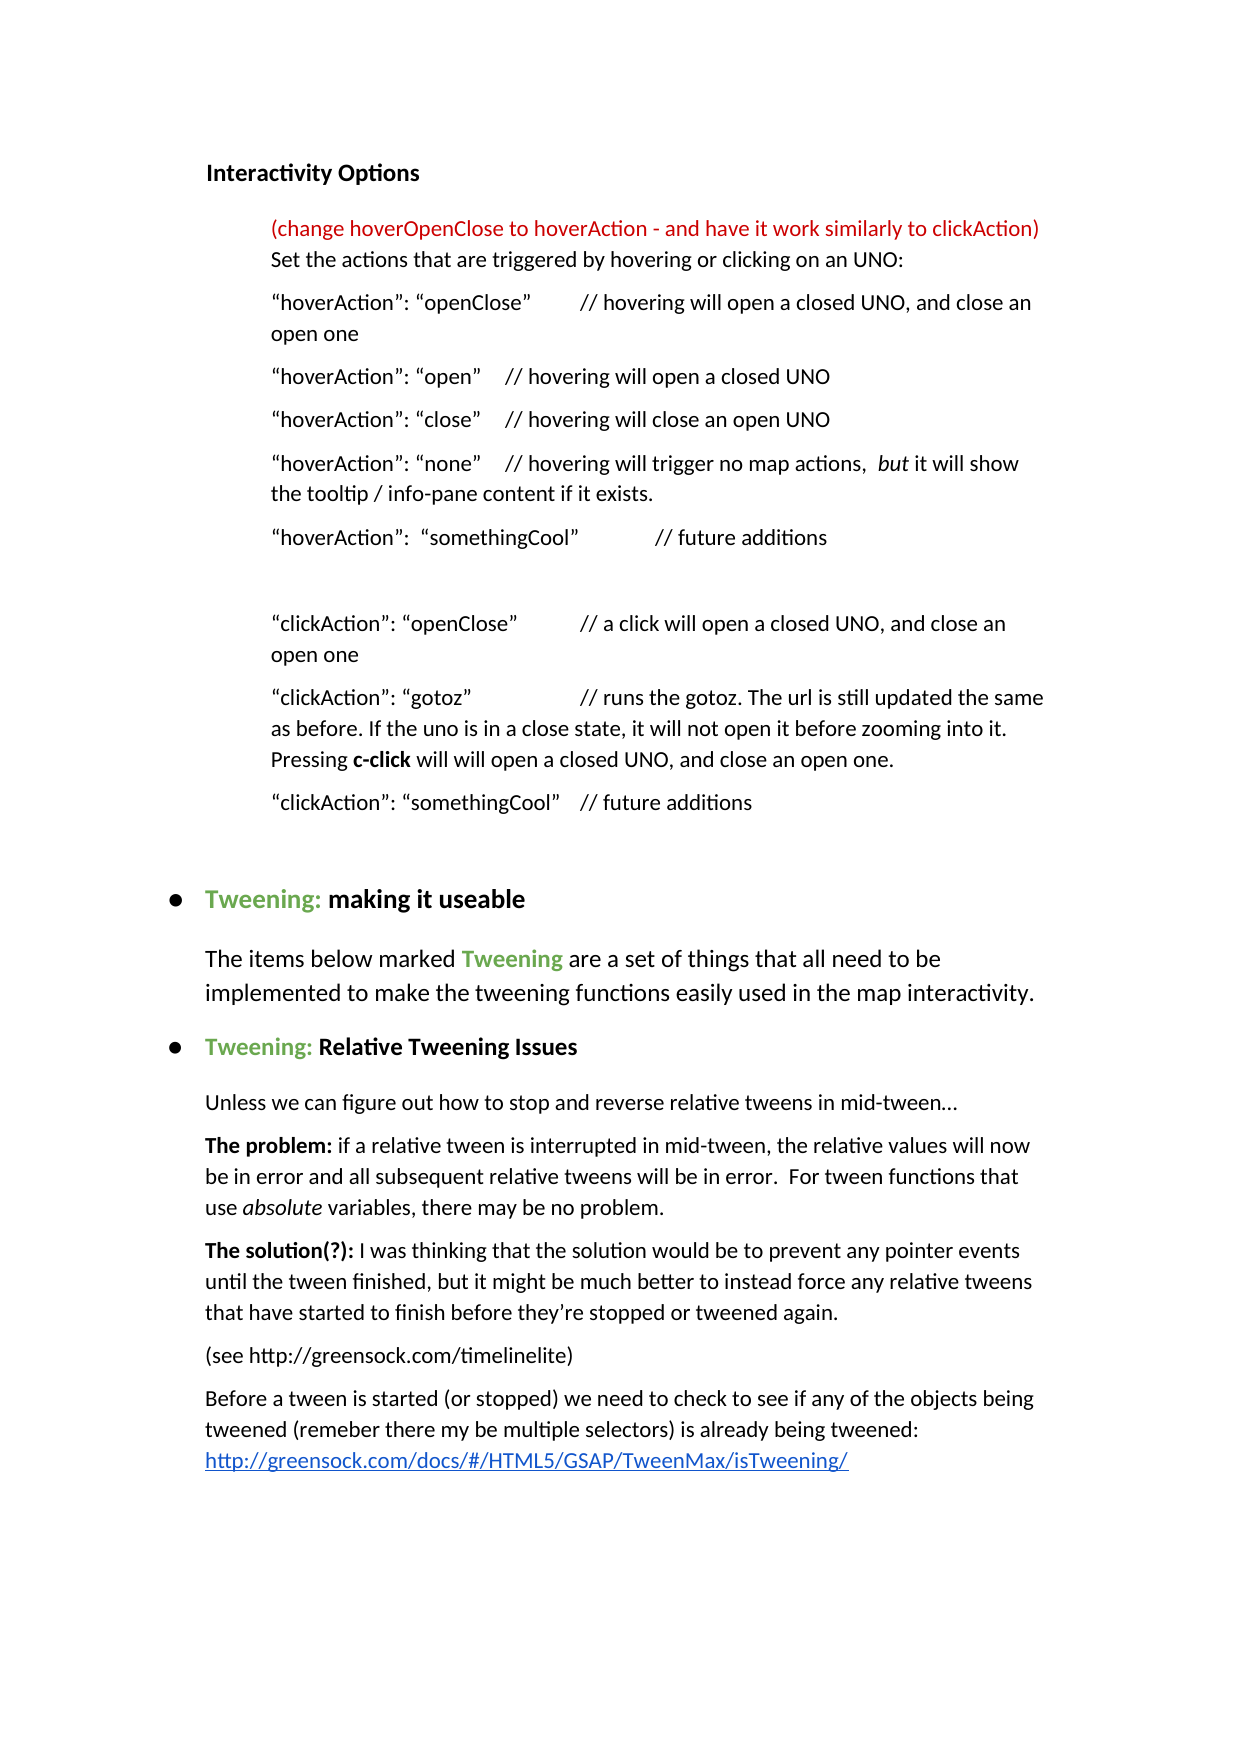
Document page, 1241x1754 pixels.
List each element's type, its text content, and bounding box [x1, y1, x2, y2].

text “hoverAction”: “somethingCool” // future additions [271, 523, 1049, 551]
text “hoverAction”: “open” // hovering will open a closed UNO [271, 362, 1049, 390]
text “clickAction”: “somethingCool” // future additions [271, 788, 1049, 816]
subtitle Tweening: making it useable [167, 883, 1049, 916]
subtitle Tweening: Relative Tweening Issues [167, 1031, 1049, 1062]
text (change hoverOpenClose to hoverAction - and have it work similarly to clickAction) Set the actions that are triggered by hovering or clicking on an UNO: [271, 214, 1049, 273]
text Before a tween is started (or stopped) we need to check to see if any of the objects being tweened (remeber there my be multiple selectors) is already being tweened: http://greensock.com/docs/#/HTML5/GSAP/TweenMax/isTweening/ [205, 1384, 1049, 1474]
text The items below marked Tweening are a set of things that all need to be implemented to make the tweening functions easily used in the map interactivity. [205, 943, 1049, 1007]
subtitle Interactivity Options [206, 157, 1049, 188]
text “clickAction”: “gotoz” // runs the gotoz. The url is still updated the same as before. If the uno is in a close state, it will not open it before zooming into it. Pressing c-click will will open a closed UNO, and close an open one. [271, 683, 1049, 773]
text The problem: if a relative tween is interrupted in mid-tween, the relative values will now be in error and all subsequent relative tweens will be in error. For tween functions that use absolute variables, there may be no problem. [205, 1132, 1049, 1221]
text “hoverAction”: “close” // hovering will close an open UNO [271, 406, 1049, 434]
text The solution(?): I was thinking that the solution would be to prevent any pointer events until the tween finished, but it might be much better to instead force any relative tweens that have started to finish before they’re stopped or tweened again. [205, 1236, 1049, 1326]
text “hoverAction”: “openClose” // hovering will open a closed UNO, and close an open one [271, 288, 1049, 347]
text (see http://greensock.com/timelinelite) [205, 1341, 1049, 1369]
text “hoverAction”: “none” // hovering will trigger no map actions, but it will show the tooltip / info-pane content if it exists. [271, 449, 1049, 508]
text Unless we can figure out how to stop and reverse relative tweens in mid-tween… [205, 1088, 1049, 1116]
text “clickAction”: “openClose” // a click will open a closed UNO, and close an open one [271, 609, 1049, 668]
